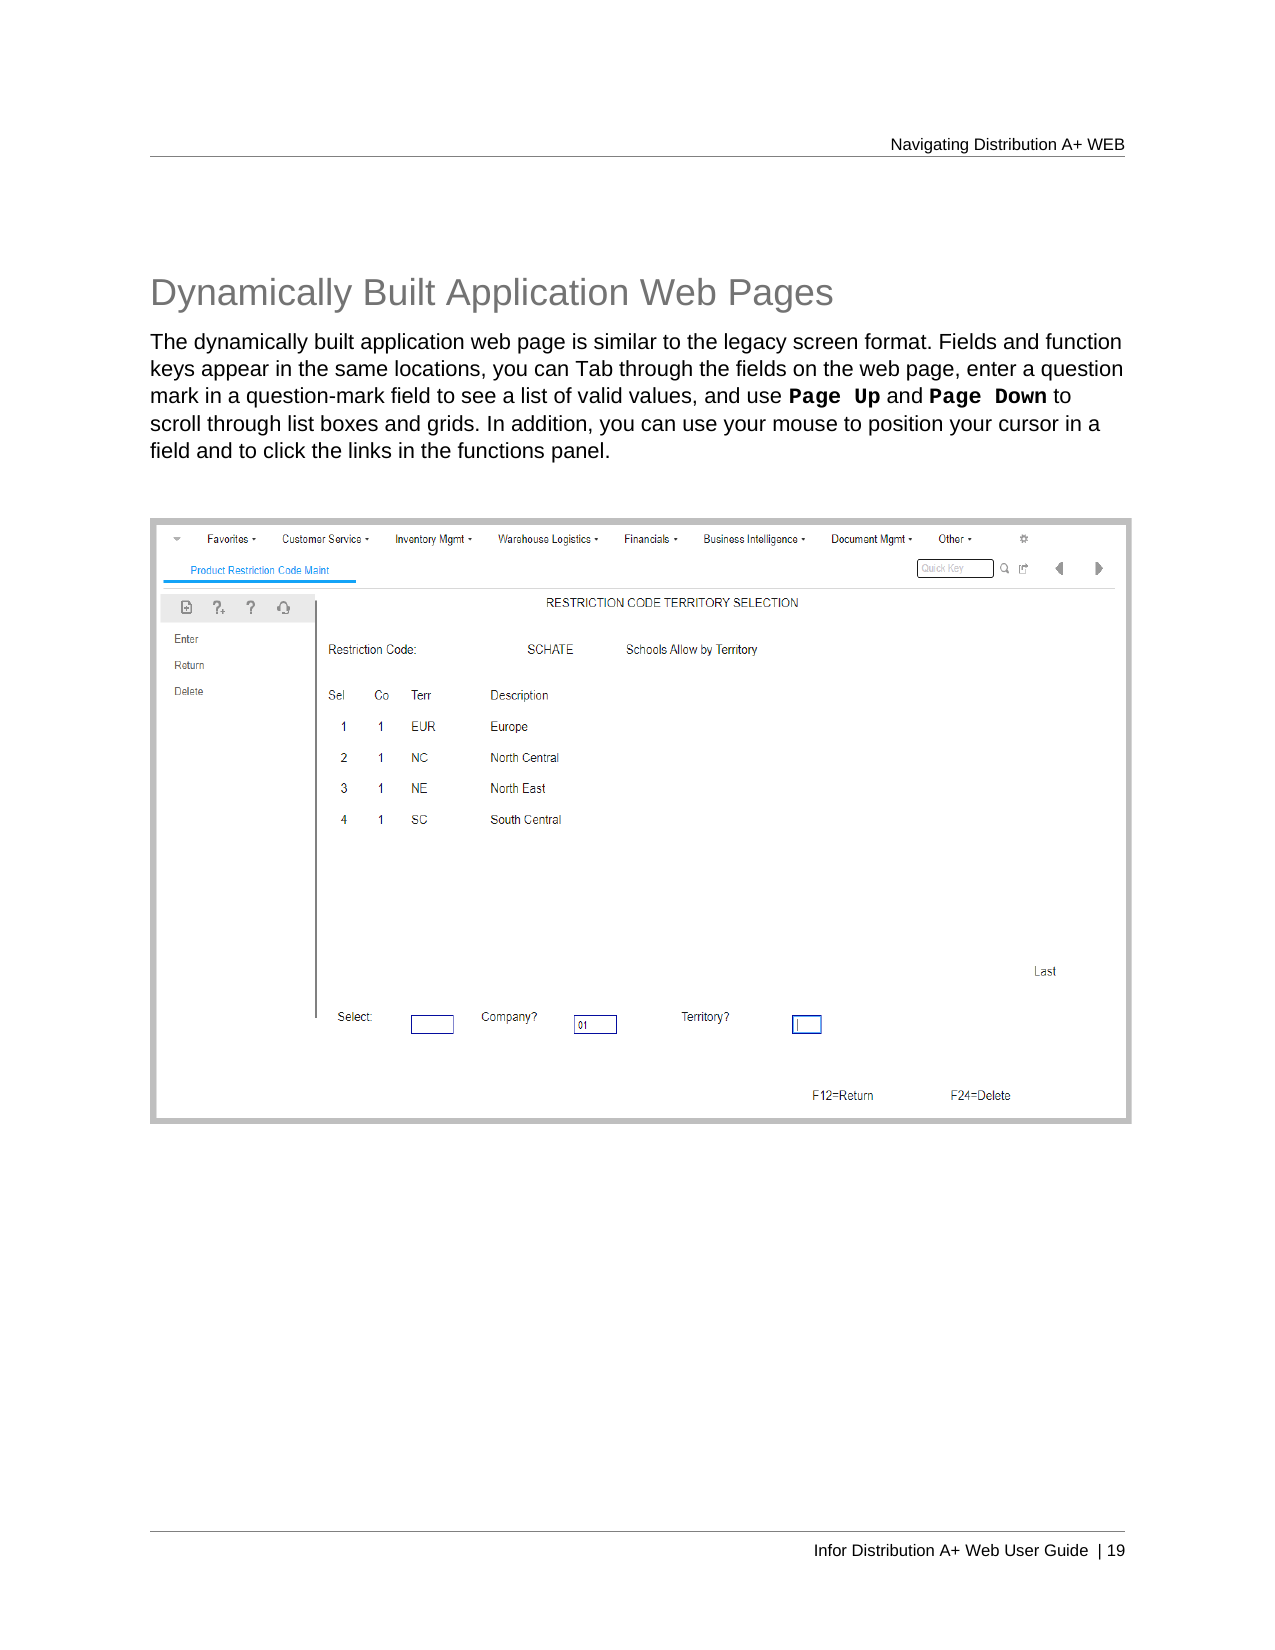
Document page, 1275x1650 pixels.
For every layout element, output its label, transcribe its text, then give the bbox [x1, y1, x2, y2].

picture [150, 518, 1132, 1124]
text The dynamically built application web page is similar to the legacy screen format. Fields and function keys appear in the same locations, you can Tab through the fields on the web page, enter a question mark in a question-mark field to see a list of valid values, and use Page Up and Page Down to scroll through list boxes and grids. In addition, you can use your mouse to position your cursor in a field and to click the links in the functions panel. [150, 328, 1125, 463]
subtitle Dynamically Built Application Web Pages [150, 270, 1125, 314]
